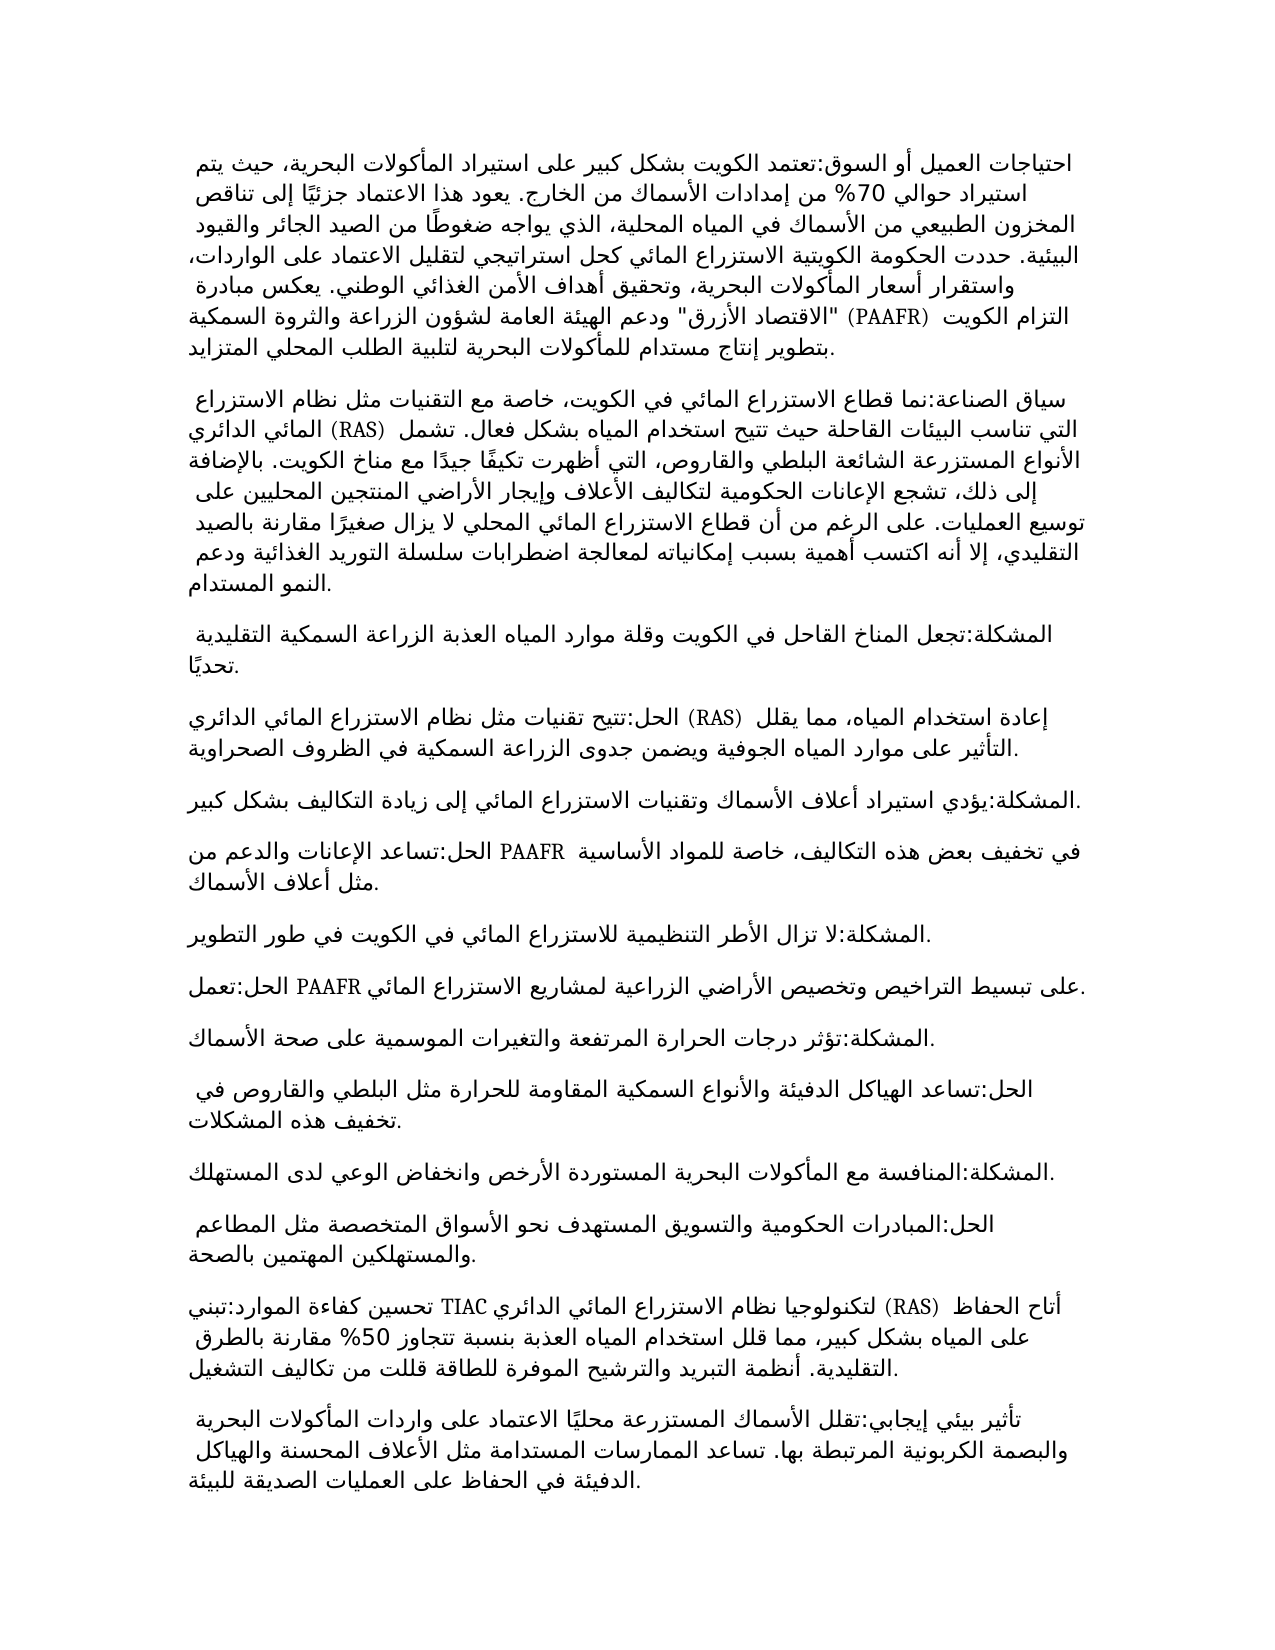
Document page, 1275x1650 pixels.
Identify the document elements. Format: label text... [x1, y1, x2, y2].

text الحل:تعمل PAAFR على تبسيط التراخيص وتخصيص الأراضي الزراعية لمشاريع الاستزراع المائي. [187, 973, 1087, 1000]
text الحل:تساعد الإعانات والدعم من PAAFR في تخفيف بعض هذه التكاليف، خاصة للمواد الأساسية مثل أعلاف الأسماك. [187, 838, 1087, 896]
text تحسين كفاءة الموارد:تبني TIAC لتكنولوجيا نظام الاستزراع المائي الدائري (RAS) أتاح الحفاظ على المياه بشكل كبير، مما قلل استخدام المياه العذبة بنسبة تتجاوز 50% مقارنة بالطرق التقليدية. أنظمة التبريد والترشيح الموفرة للطاقة قللت من تكاليف التشغيل. [187, 1293, 1087, 1382]
text احتياجات العميل أو السوق:تعتمد الكويت بشكل كبير على استيراد المأكولات البحرية، حيث يتم استيراد حوالي 70% من إمدادات الأسماك من الخارج. يعود هذا الاعتماد جزئيًا إلى تناقص المخزون الطبيعي من الأسماك في المياه المحلية، الذي يواجه ضغوطًا من الصيد الجائر والقيود البيئية. حددت الحكومة الكويتية الاستزراع المائي كحل استراتيجي لتقليل الاعتماد على الواردات، واستقرار أسعار المأكولات البحرية، وتحقيق أهداف الأمن الغذائي الوطني. يعكس مبادرة "الاقتصاد الأزرق" ودعم الهيئة العامة لشؤون الزراعة والثروة السمكية (PAAFR) التزام الكويت بتطوير إنتاج مستدام للمأكولات البحرية لتلبية الطلب المحلي المتزايد. [187, 150, 1087, 361]
text تأثير بيئي إيجابي:تقلل الأسماك المستزرعة محليًا الاعتماد على واردات المأكولات البحرية والبصمة الكربونية المرتبطة بها. تساعد الممارسات المستدامة مثل الأعلاف المحسنة والهياكل الدفيئة في الحفاظ على العمليات الصديقة للبيئة. [187, 1406, 1087, 1495]
text المشكلة:يؤدي استيراد أعلاف الأسماك وتقنيات الاستزراع المائي إلى زيادة التكاليف بشكل كبير. [187, 787, 1087, 814]
text المشكلة:تؤثر درجات الحرارة المرتفعة والتغيرات الموسمية على صحة الأسماك. [187, 1025, 1087, 1052]
text الحل:المبادرات الحكومية والتسويق المستهدف نحو الأسواق المتخصصة مثل المطاعم والمستهلكين المهتمين بالصحة. [187, 1211, 1087, 1268]
text الحل:تتيح تقنيات مثل نظام الاستزراع المائي الدائري (RAS) إعادة استخدام المياه، مما يقلل التأثير على موارد المياه الجوفية ويضمن جدوى الزراعة السمكية في الظروف الصحراوية. [187, 704, 1087, 762]
text المشكلة:لا تزال الأطر التنظيمية للاستزراع المائي في الكويت في طور التطوير. [187, 921, 1087, 948]
text الحل:تساعد الهياكل الدفيئة والأنواع السمكية المقاومة للحرارة مثل البلطي والقاروص في تخفيف هذه المشكلات. [187, 1077, 1087, 1134]
text المشكلة:المنافسة مع المأكولات البحرية المستوردة الأرخص وانخفاض الوعي لدى المستهلك. [187, 1159, 1087, 1186]
text سياق الصناعة:نما قطاع الاستزراع المائي في الكويت، خاصة مع التقنيات مثل نظام الاستزراع المائي الدائري (RAS) التي تناسب البيئات القاحلة حيث تتيح استخدام المياه بشكل فعال. تشمل الأنواع المستزرعة الشائعة البلطي والقاروص، التي أظهرت تكيفًا جيدًا مع مناخ الكويت. بالإضافة إلى ذلك، تشجع الإعانات الحكومية لتكاليف الأعلاف وإيجار الأراضي المنتجين المحليين على توسيع العمليات. على الرغم من أن قطاع الاستزراع المائي المحلي لا يزال صغيرًا مقارنة بالصيد التقليدي، إلا أنه اكتسب أهمية بسبب إمكانياته لمعالجة اضطرابات سلسلة التوريد الغذائية ودعم النمو المستدام. [187, 386, 1087, 597]
text المشكلة:تجعل المناخ القاحل في الكويت وقلة موارد المياه العذبة الزراعة السمكية التقليدية تحديًا. [187, 622, 1087, 679]
